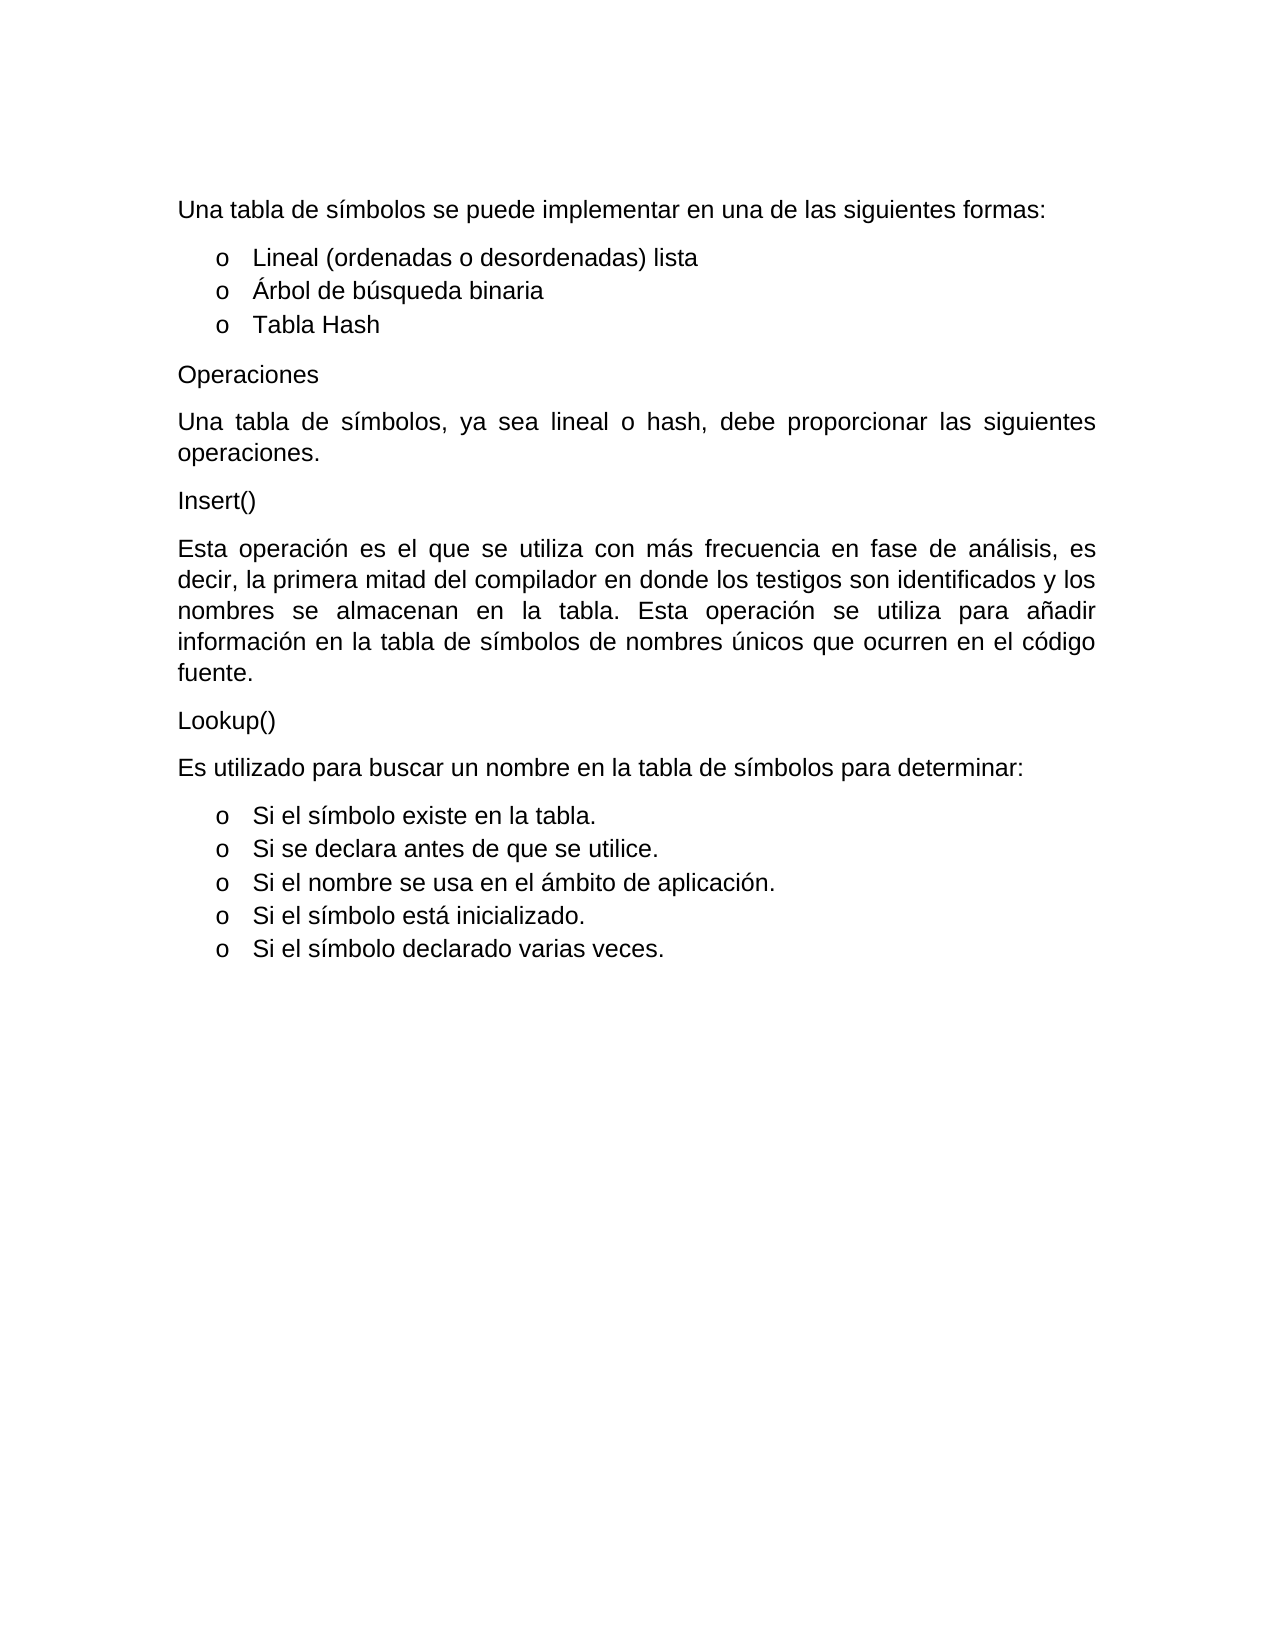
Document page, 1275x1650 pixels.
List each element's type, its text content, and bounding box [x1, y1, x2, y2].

list Lineal (ordenadas o desordenadas) lista [215, 243, 1098, 274]
list Si el nombre se usa en el ámbito de aplicación. [215, 868, 1098, 899]
text Lookup() [177, 706, 1098, 734]
text Una tabla de símbolos se puede implementar en una de las siguientes formas: [177, 195, 1098, 224]
list Si se declara antes de que se utilice. [215, 834, 1098, 865]
list Árbol de búsqueda binaria [215, 276, 1098, 307]
text Esta operación es el que se utiliza con más frecuencia en fase de análisis, es decir, la primera mitad del compilador en donde los testigos son identificados y los nombres se almacenan en la tabla. Esta operación se utiliza para añadir información en la tabla de símbolos de nombres únicos que ocurren en el código fuente. [177, 534, 1098, 687]
text Operaciones [177, 360, 1098, 388]
text Una tabla de símbolos, ya sea lineal o hash, debe proporcionar las siguientes operaciones. [177, 407, 1098, 467]
text Es utilizado para buscar un nombre en la tabla de símbolos para determinar: [177, 753, 1098, 782]
list Tabla Hash [215, 310, 1098, 341]
list Si el símbolo existe en la tabla. [215, 801, 1098, 832]
text Insert() [177, 486, 1098, 515]
list Si el símbolo está inicializado. [215, 901, 1098, 932]
list Si el símbolo declarado varias veces. [215, 934, 1098, 965]
